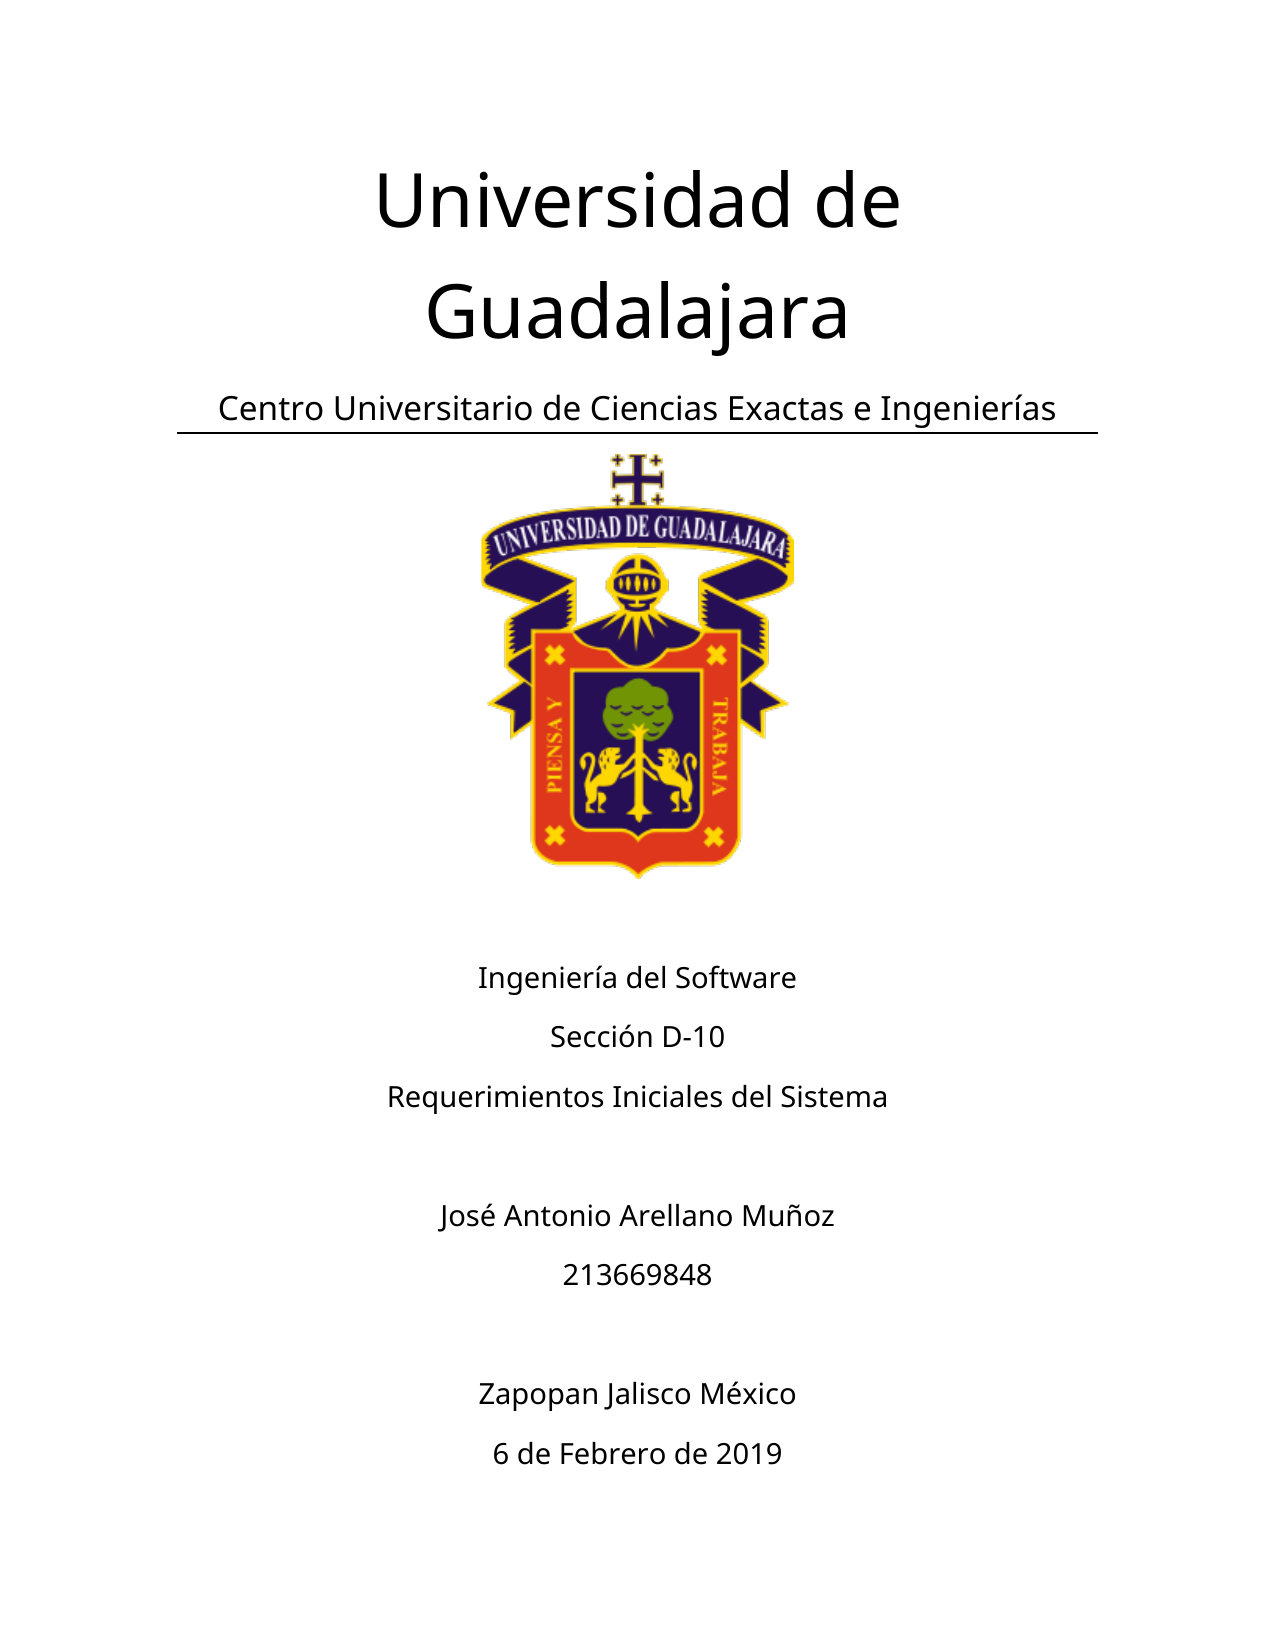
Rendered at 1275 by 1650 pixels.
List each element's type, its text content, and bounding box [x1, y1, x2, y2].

text Sección D-10 [177, 1017, 1098, 1056]
picture [481, 454, 794, 879]
text Ingeniería del Software [177, 957, 1098, 997]
text 6 de Febrero de 2019 [177, 1433, 1098, 1473]
text José Antonio Arellano Muñoz [177, 1195, 1098, 1235]
text Zapopan Jalisco México [177, 1374, 1098, 1413]
text 213669848 [177, 1255, 1098, 1294]
text Requerimientos Iniciales del Sistema [177, 1076, 1098, 1116]
text Universidad de Guadalajara [177, 148, 1098, 360]
text Centro Universitario de Ciencias Exactas e Ingenierías [177, 385, 1098, 432]
